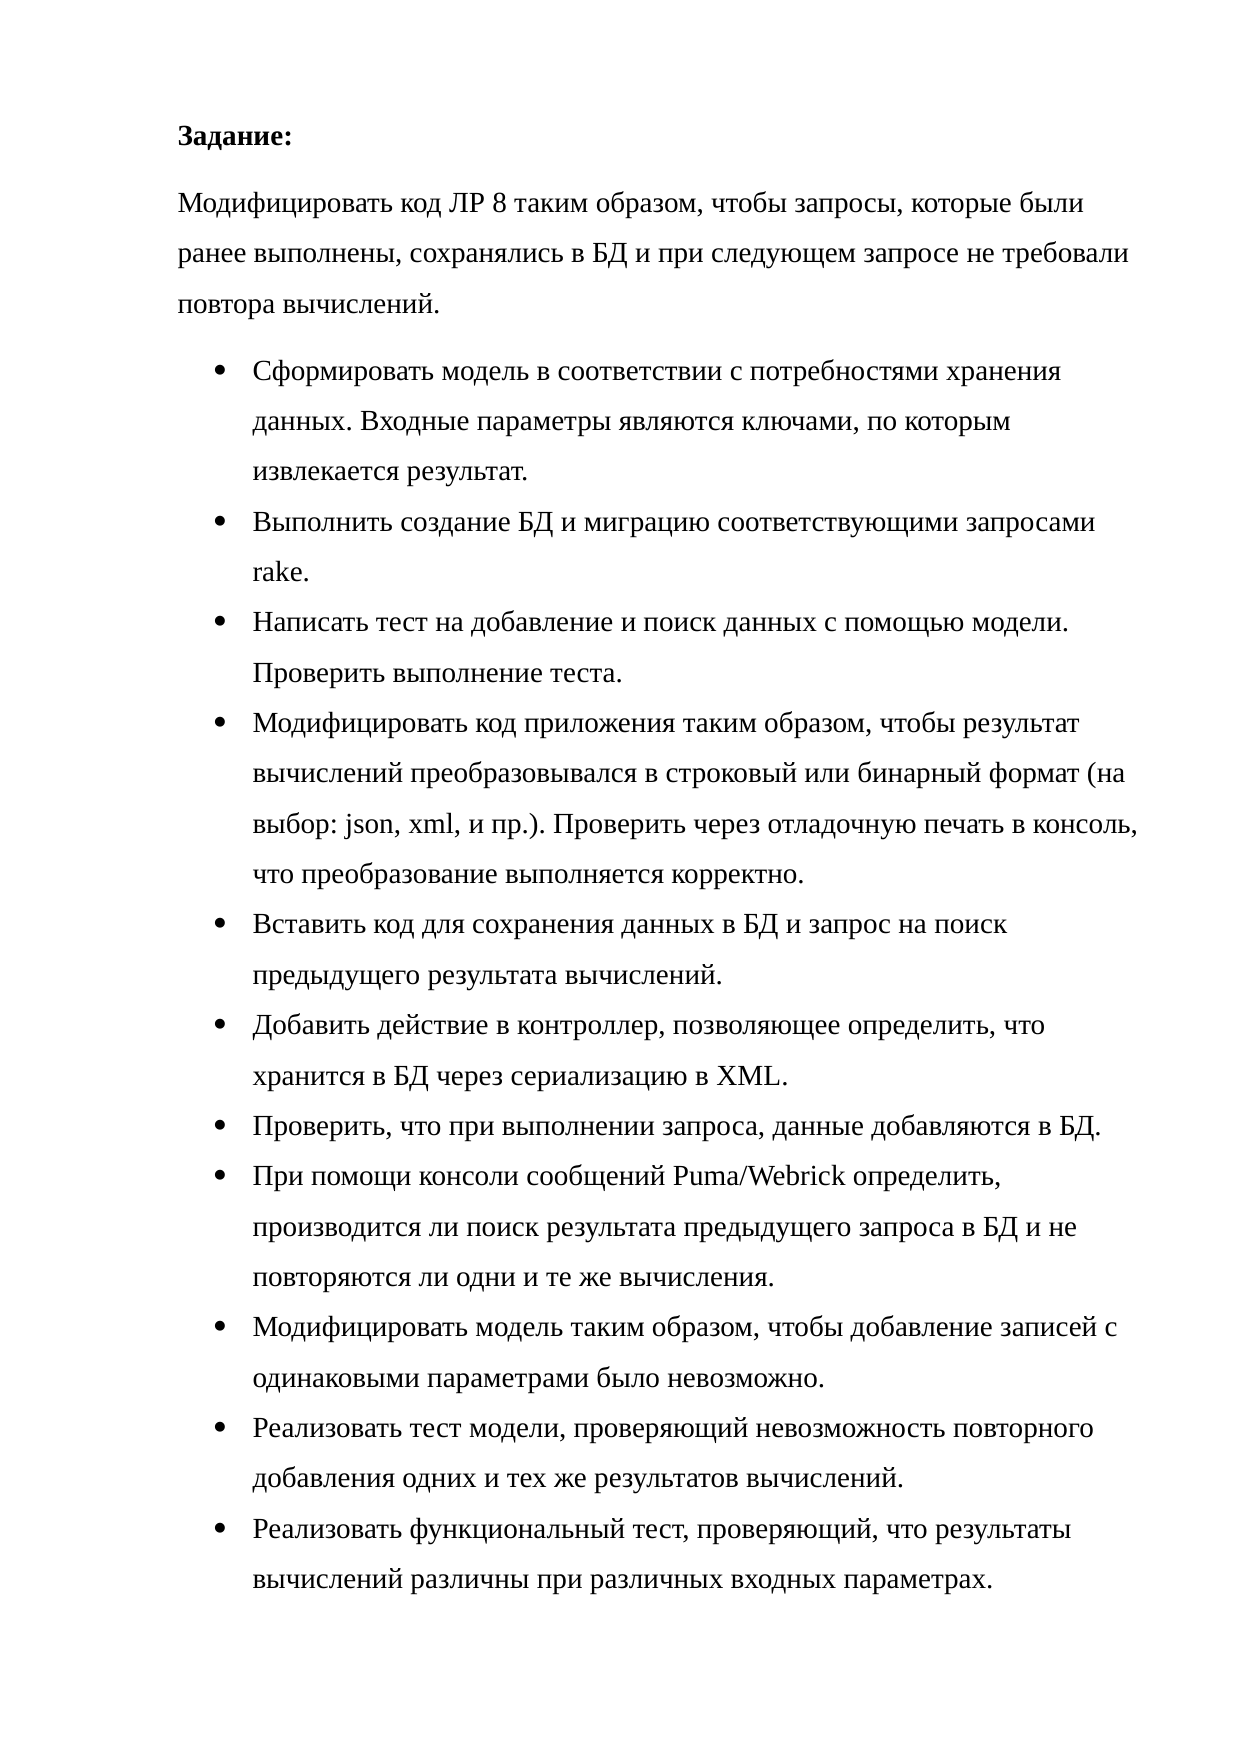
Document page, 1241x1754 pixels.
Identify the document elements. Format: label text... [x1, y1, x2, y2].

list Написать тест на добавление и поиск данных с помощью модели. Проверить выполнение теста. [215, 604, 1152, 688]
list Реализовать функциональный тест, проверяющий, что результаты вычислений различны при различных входных параметрах. [215, 1511, 1152, 1595]
text Задание: [177, 118, 1152, 152]
list Реализовать тест модели, проверяющий невозможность повторного добавления одних и тех же результатов вычислений. [215, 1410, 1152, 1494]
text Модифицировать код ЛР 8 таким образом, чтобы запросы, которые были ранее выполнены, сохранялись в БД и при следующем запросе не требовали повтора вычислений. [177, 185, 1152, 319]
list При помощи консоли сообщений Puma/Webrick определить, производится ли поиск результата предыдущего запроса в БД и не повторяются ли одни и те же вычисления. [215, 1158, 1152, 1293]
list Модифицировать модель таким образом, чтобы добавление записей с одинаковыми параметрами было невозможно. [215, 1309, 1152, 1393]
list Проверить, что при выполнении запроса, данные добавляются в БД. [215, 1108, 1152, 1142]
list Выполнить создание БД и миграцию соответствующими запросами rake. [215, 504, 1152, 588]
list Добавить действие в контроллер, позволяющее определить, что хранится в БД через сериализацию в XML. [215, 1007, 1152, 1091]
list Вставить код для сохранения данных в БД и запрос на поиск предыдущего результата вычислений. [215, 907, 1152, 991]
list Модифицировать код приложения таким образом, чтобы результат вычислений преобразовывался в строковый или бинарный формат (на выбор: json, xml, и пр.). Проверить через отладочную печать в консоль, что преобразование выполняется корректно. [215, 705, 1152, 890]
list Сформировать модель в соответствии с потребностями хранения данных. Входные параметры являются ключами, по которым извлекается результат. [215, 353, 1152, 487]
